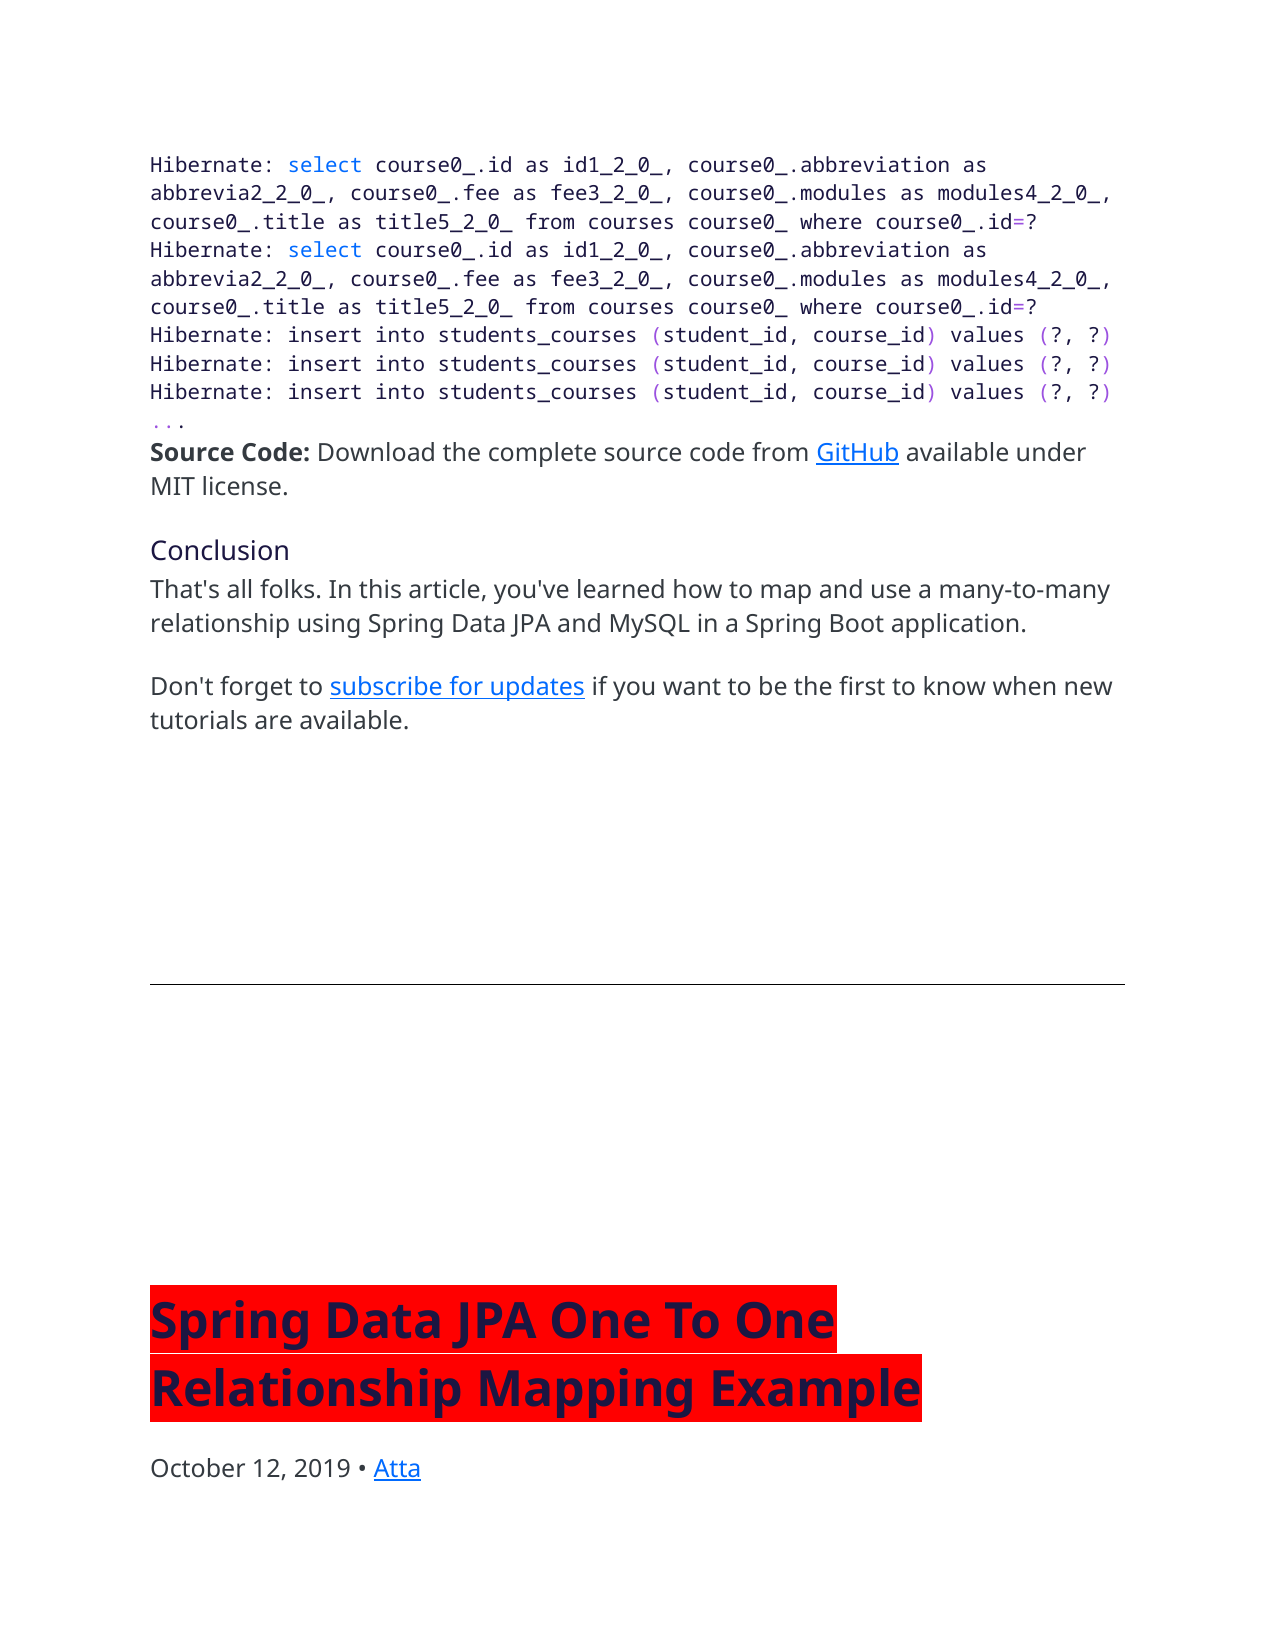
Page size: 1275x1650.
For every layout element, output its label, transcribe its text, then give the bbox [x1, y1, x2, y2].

text That's all folks. In this article, you've learned how to map and use a many-to-many relationship using Spring Data JPA and MySQL in a Spring Boot application. [150, 571, 1125, 639]
text ... [150, 406, 1125, 434]
text Don't forget to subscribe for updates if you want to be the first to know when new tutorials are available. [150, 669, 1125, 737]
subtitle Conclusion [150, 532, 1125, 568]
text Hibernate: insert into students_courses (student_id, course_id) values (?, ?) [150, 377, 1125, 406]
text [150, 150, 1125, 235]
text Hibernate: insert into students_courses (student_id, course_id) values (?, ?) [150, 349, 1125, 377]
text Hibernate: insert into students_courses (student_id, course_id) values (?, ?) [150, 321, 1125, 349]
text October 12, 2019 • Atta [150, 1451, 1125, 1485]
text Source Code: Download the complete source code from GitHub available under MIT license. [150, 434, 1125, 502]
subtitle Spring Data JPA One To One Relationship Mapping Example [150, 1285, 1125, 1422]
